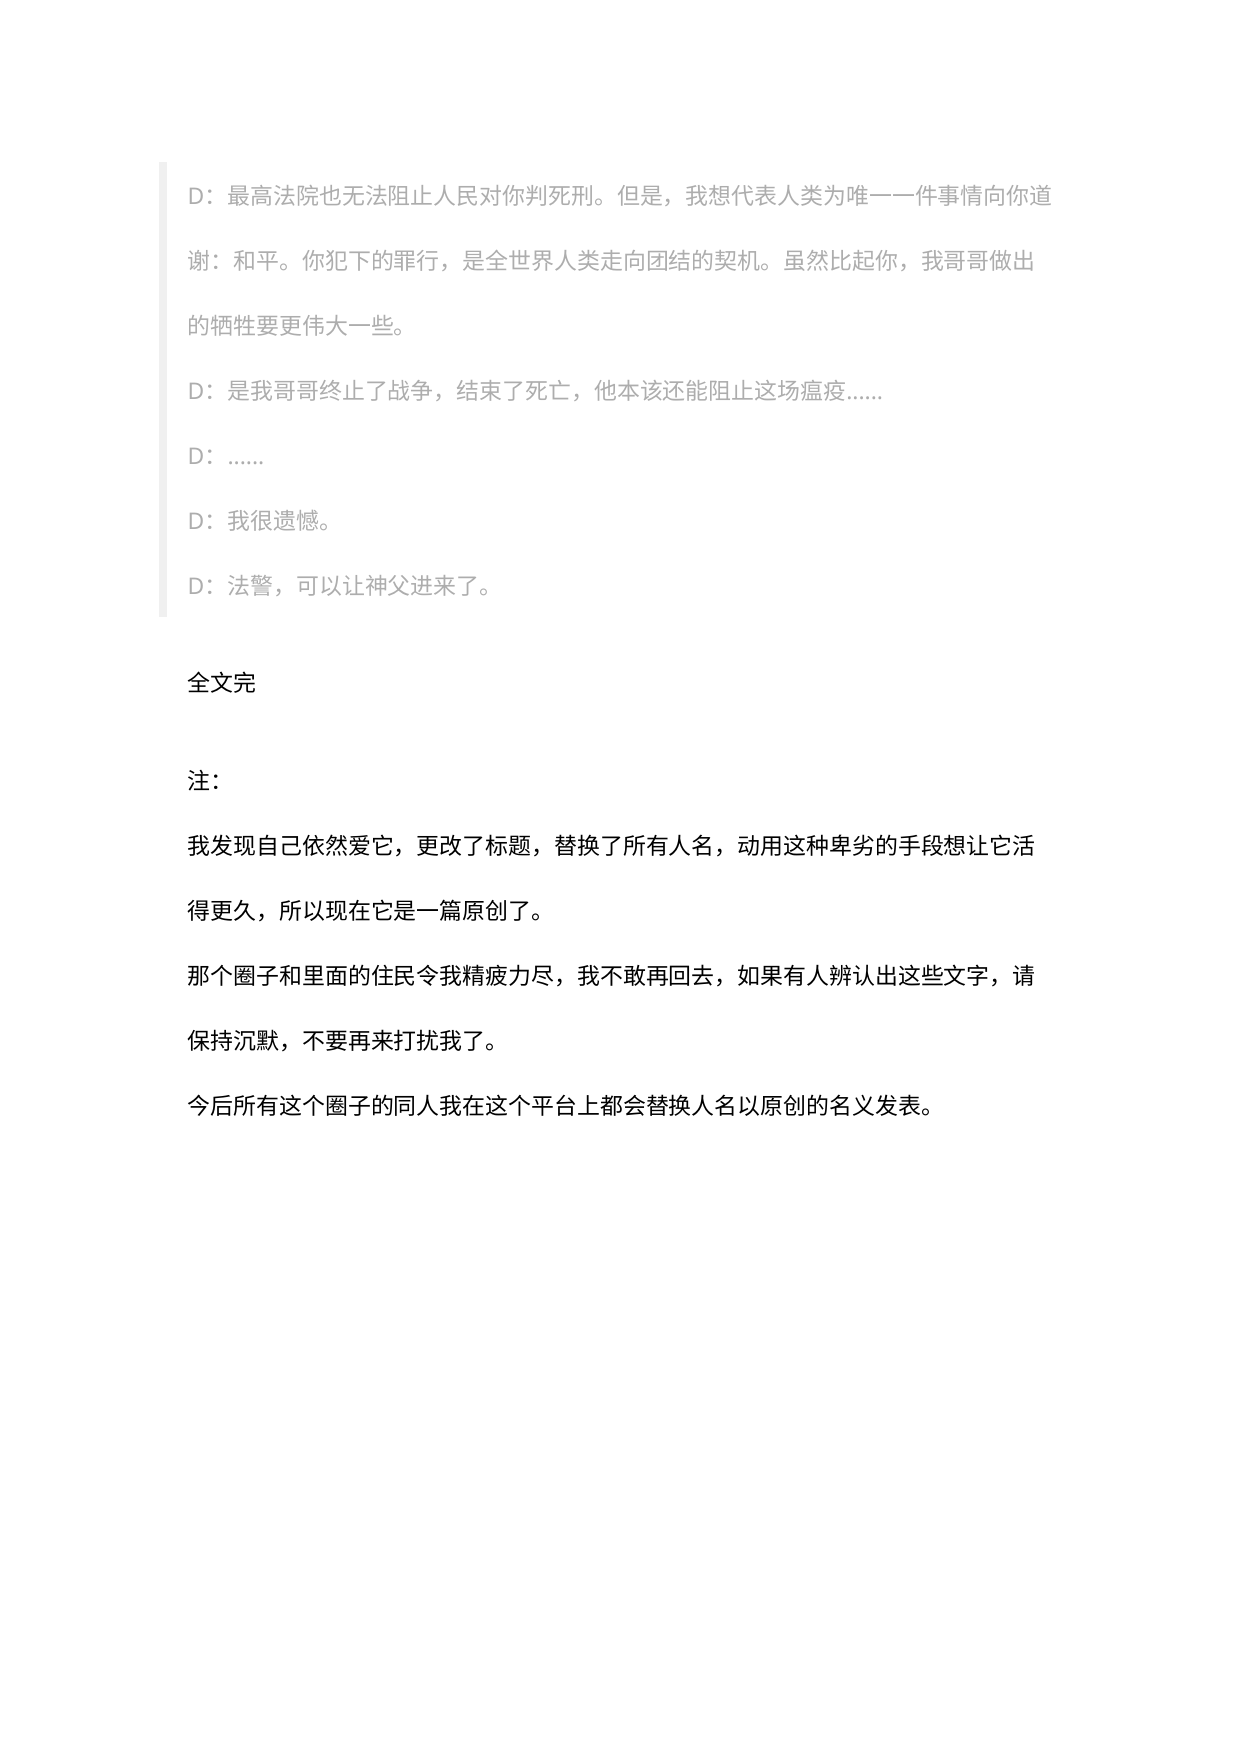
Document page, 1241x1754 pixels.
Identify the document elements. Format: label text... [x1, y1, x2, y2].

text 那个圈子和里面的住民令我精疲力尽，我不敢再回去，如果有人辨认出这些文字，请保持沉默，不要再来打扰我了。 [187, 942, 1053, 1072]
text 我发现自己依然爱它，更改了标题，替换了所有人名，动用这种卑劣的手段想让它活得更久，所以现在它是一篇原创了。 [187, 812, 1053, 942]
text D：是我哥哥终止了战争，结束了死亡，他本该还能阻止这场瘟疫...... [187, 357, 1053, 422]
text D：我很遗憾。 [187, 487, 1053, 552]
text 全文完 [187, 649, 1053, 714]
text D：最高法院也无法阻止人民对你判死刑。但是，我想代表人类为唯一一件事情向你道谢：和平。你犯下的罪行，是全世界人类走向团结的契机。虽然比起你，我哥哥做出的牺牲要更伟大一些。 [187, 162, 1053, 357]
text D：...... [187, 422, 1053, 487]
text 今后所有这个圈子的同人我在这个平台上都会替换人名以原创的名义发表。 [187, 1072, 1053, 1137]
text 注： [187, 747, 1053, 812]
text D：法警，可以让神父进来了。 [187, 552, 1053, 617]
